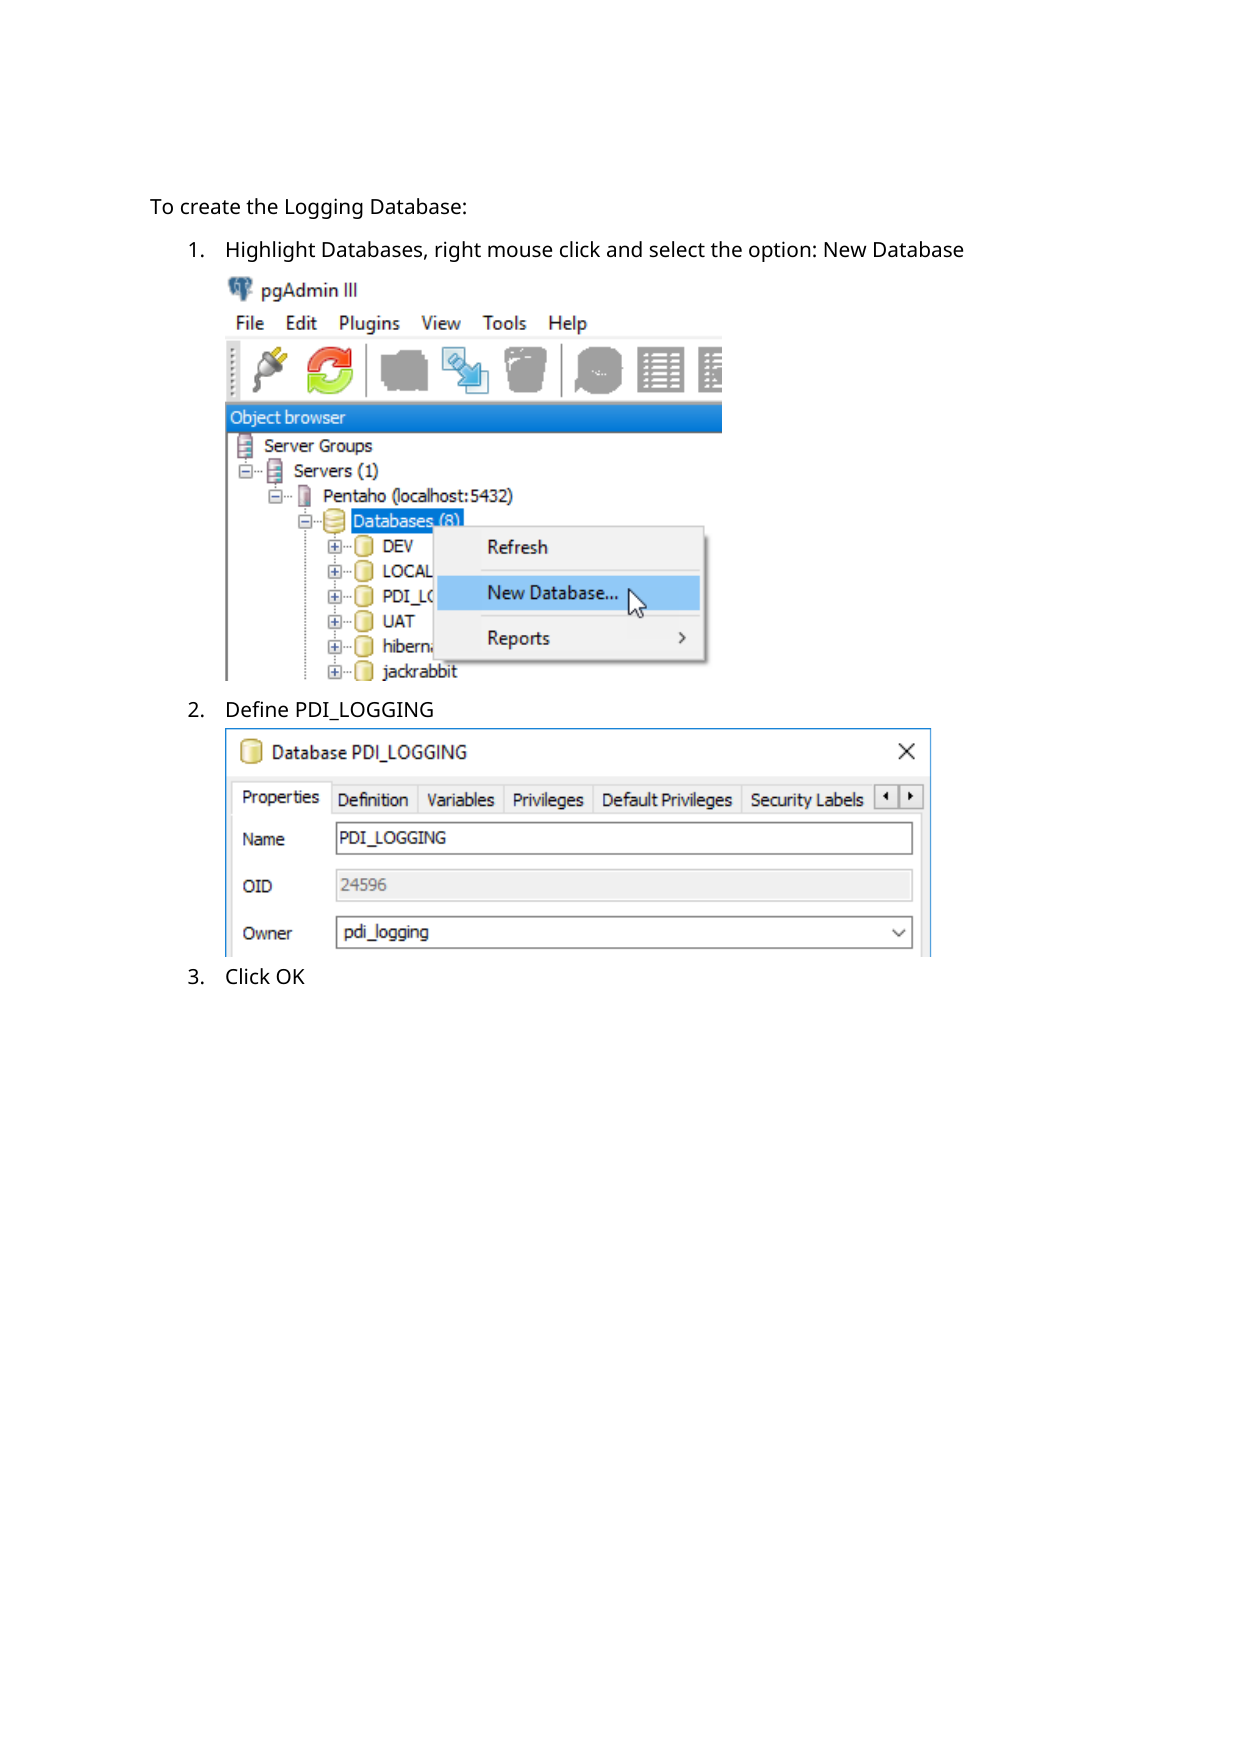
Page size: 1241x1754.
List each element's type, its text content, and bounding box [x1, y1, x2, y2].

text To create the Logging Database: [150, 192, 1090, 221]
list Define PDI_LOGGING [187, 695, 1090, 723]
picture [225, 728, 932, 957]
list Click OK [187, 962, 1090, 991]
picture [225, 273, 722, 681]
list Highlight Databases, right mouse click and select the option: New Database [187, 235, 1090, 263]
